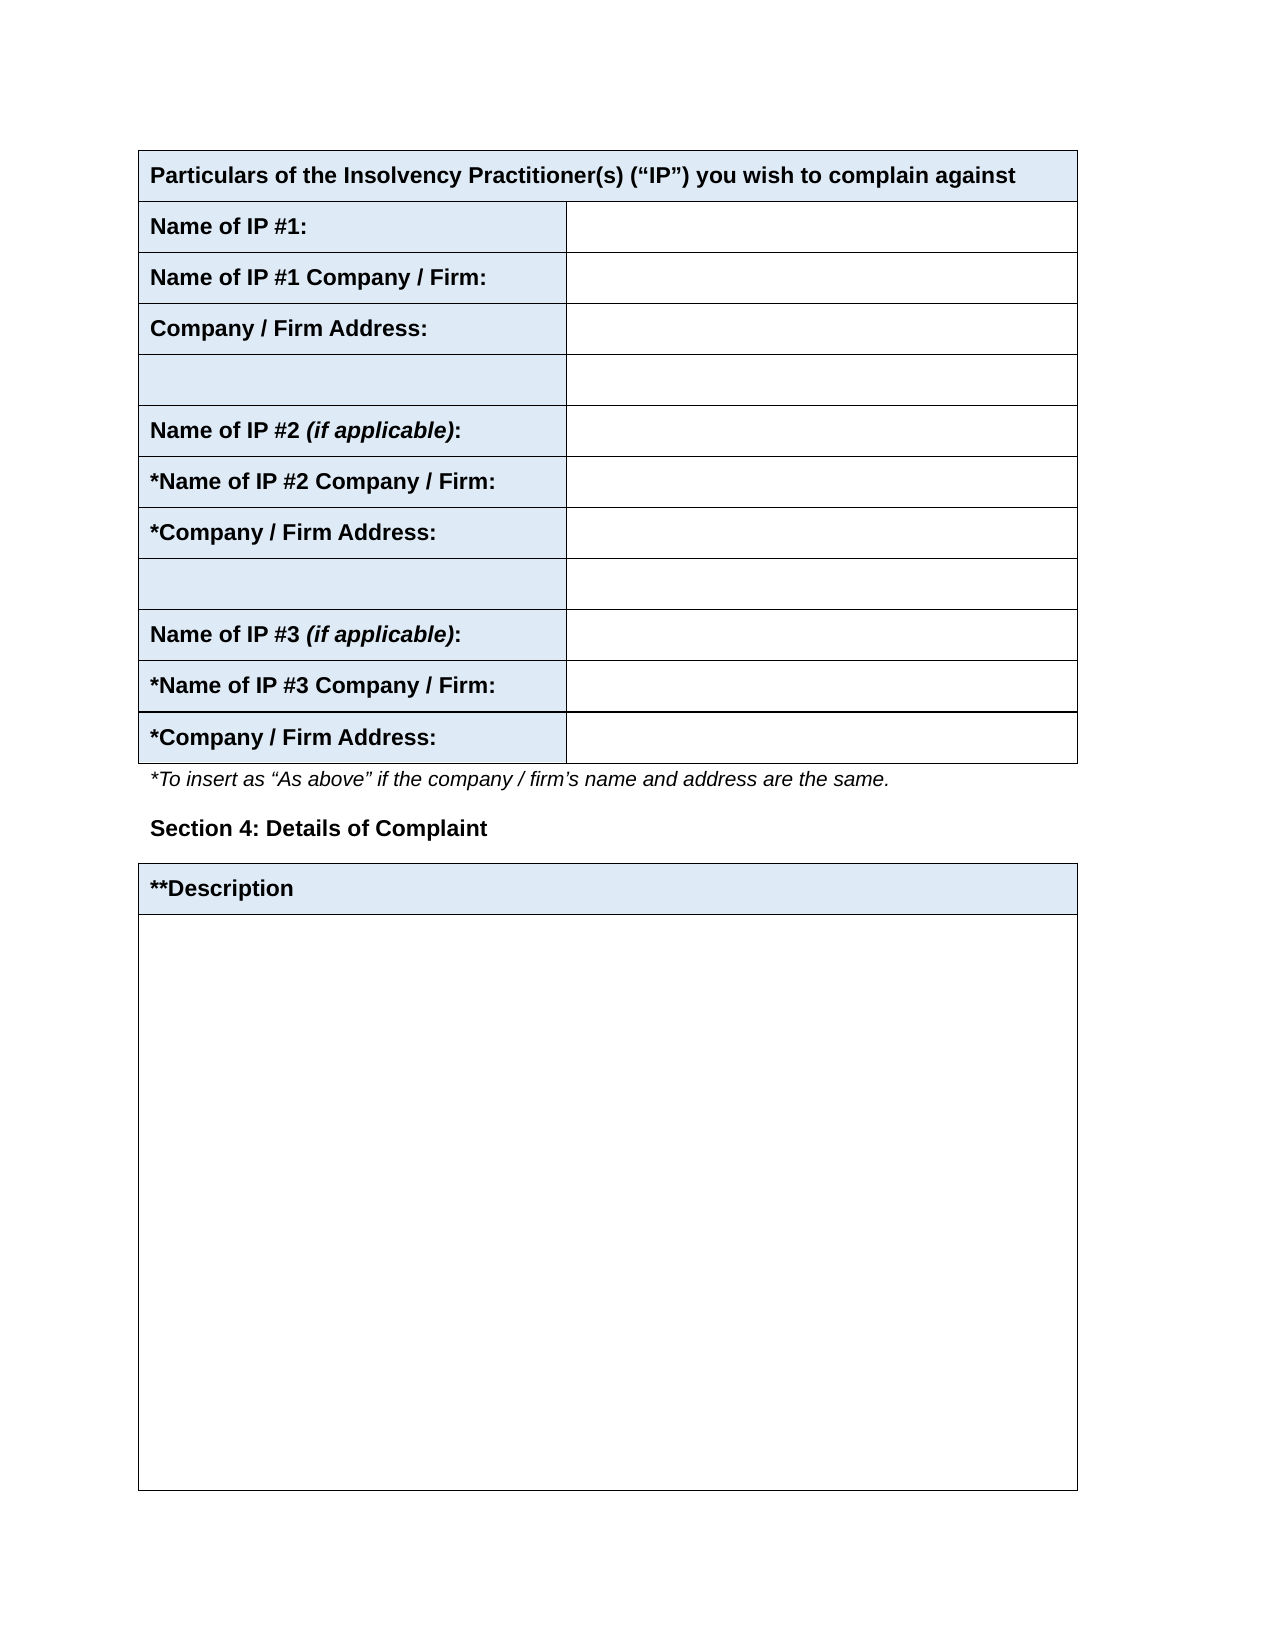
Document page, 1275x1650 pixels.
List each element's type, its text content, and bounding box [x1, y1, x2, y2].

table_cell [139, 355, 566, 405]
table_cell *Name of IP #2 Company / Firm: [139, 457, 566, 507]
table_cell Name of IP #1 Company / Firm: [139, 253, 566, 303]
table_cell [567, 559, 1077, 609]
text Section 4: Details of Complaint [150, 813, 1125, 842]
table_cell *Company / Firm Address: [139, 713, 566, 762]
table_cell [567, 406, 1077, 456]
table_cell Name of IP #1: [139, 202, 566, 252]
table_cell *Name of IP #3 Company / Firm: [139, 661, 566, 711]
table_cell Name of IP #2 (if applicable): [139, 406, 566, 456]
table_cell [567, 713, 1077, 762]
table_cell [139, 559, 566, 609]
table_cell [567, 202, 1077, 252]
table_cell Name of IP #3 (if applicable): [139, 610, 566, 660]
table_cell [567, 457, 1077, 507]
table_header Particulars of the Insolvency Practitioner(s) (“IP”) you wish to complain against [139, 151, 1077, 201]
table_header **Description [139, 864, 1077, 914]
table_cell [139, 915, 1077, 1490]
text *To insert as “As above” if the company / firm’s name and address are the same. [150, 763, 1125, 792]
table_cell [567, 661, 1077, 711]
table_cell [567, 304, 1077, 354]
table_cell Company / Firm Address: [139, 304, 566, 354]
table_cell [567, 253, 1077, 303]
table_cell *Company / Firm Address: [139, 508, 566, 558]
table_cell [567, 508, 1077, 558]
table_cell [567, 355, 1077, 405]
table_cell [567, 610, 1077, 660]
